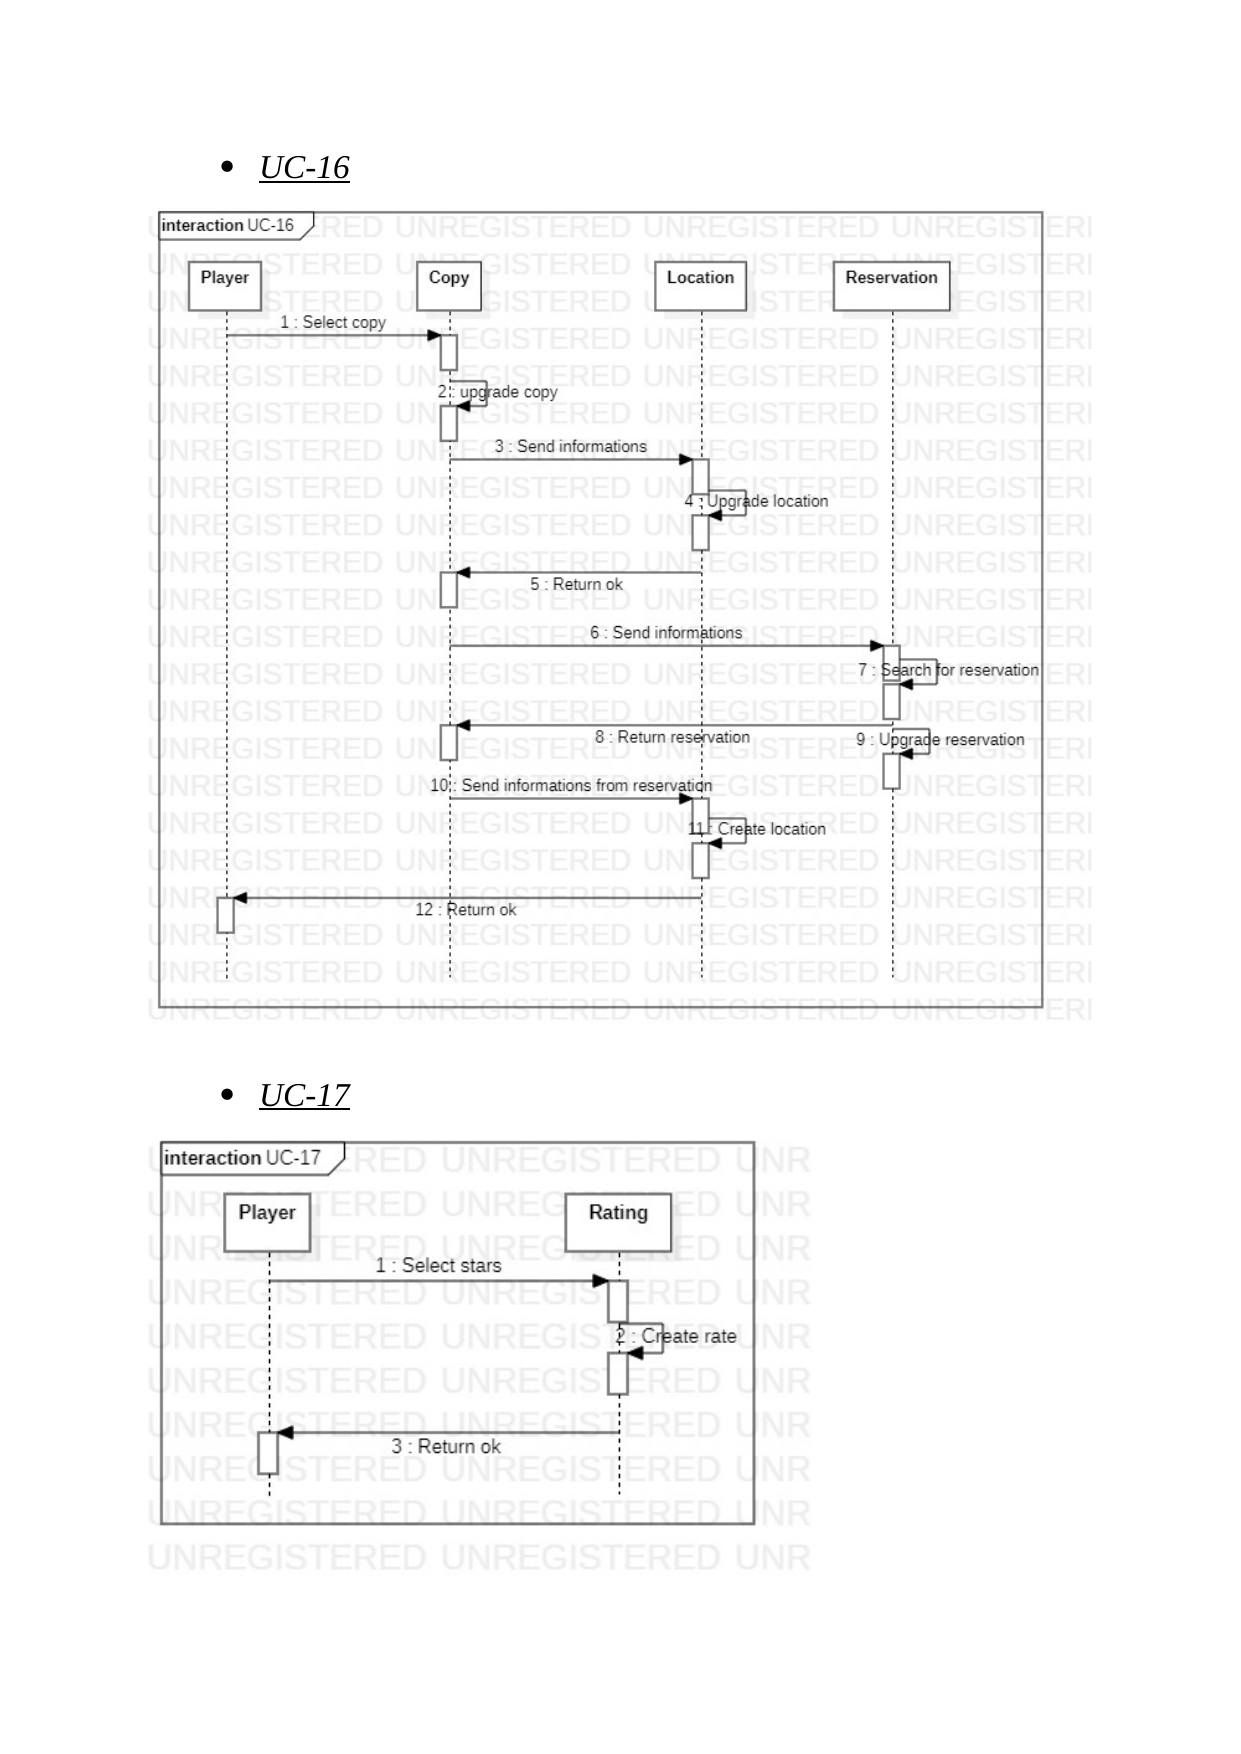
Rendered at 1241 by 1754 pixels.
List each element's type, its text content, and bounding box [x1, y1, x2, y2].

picture [147, 200, 1092, 1057]
subtitle UC-17 [221, 1075, 1093, 1113]
picture [147, 1128, 813, 1583]
subtitle UC-16 [221, 148, 1093, 186]
